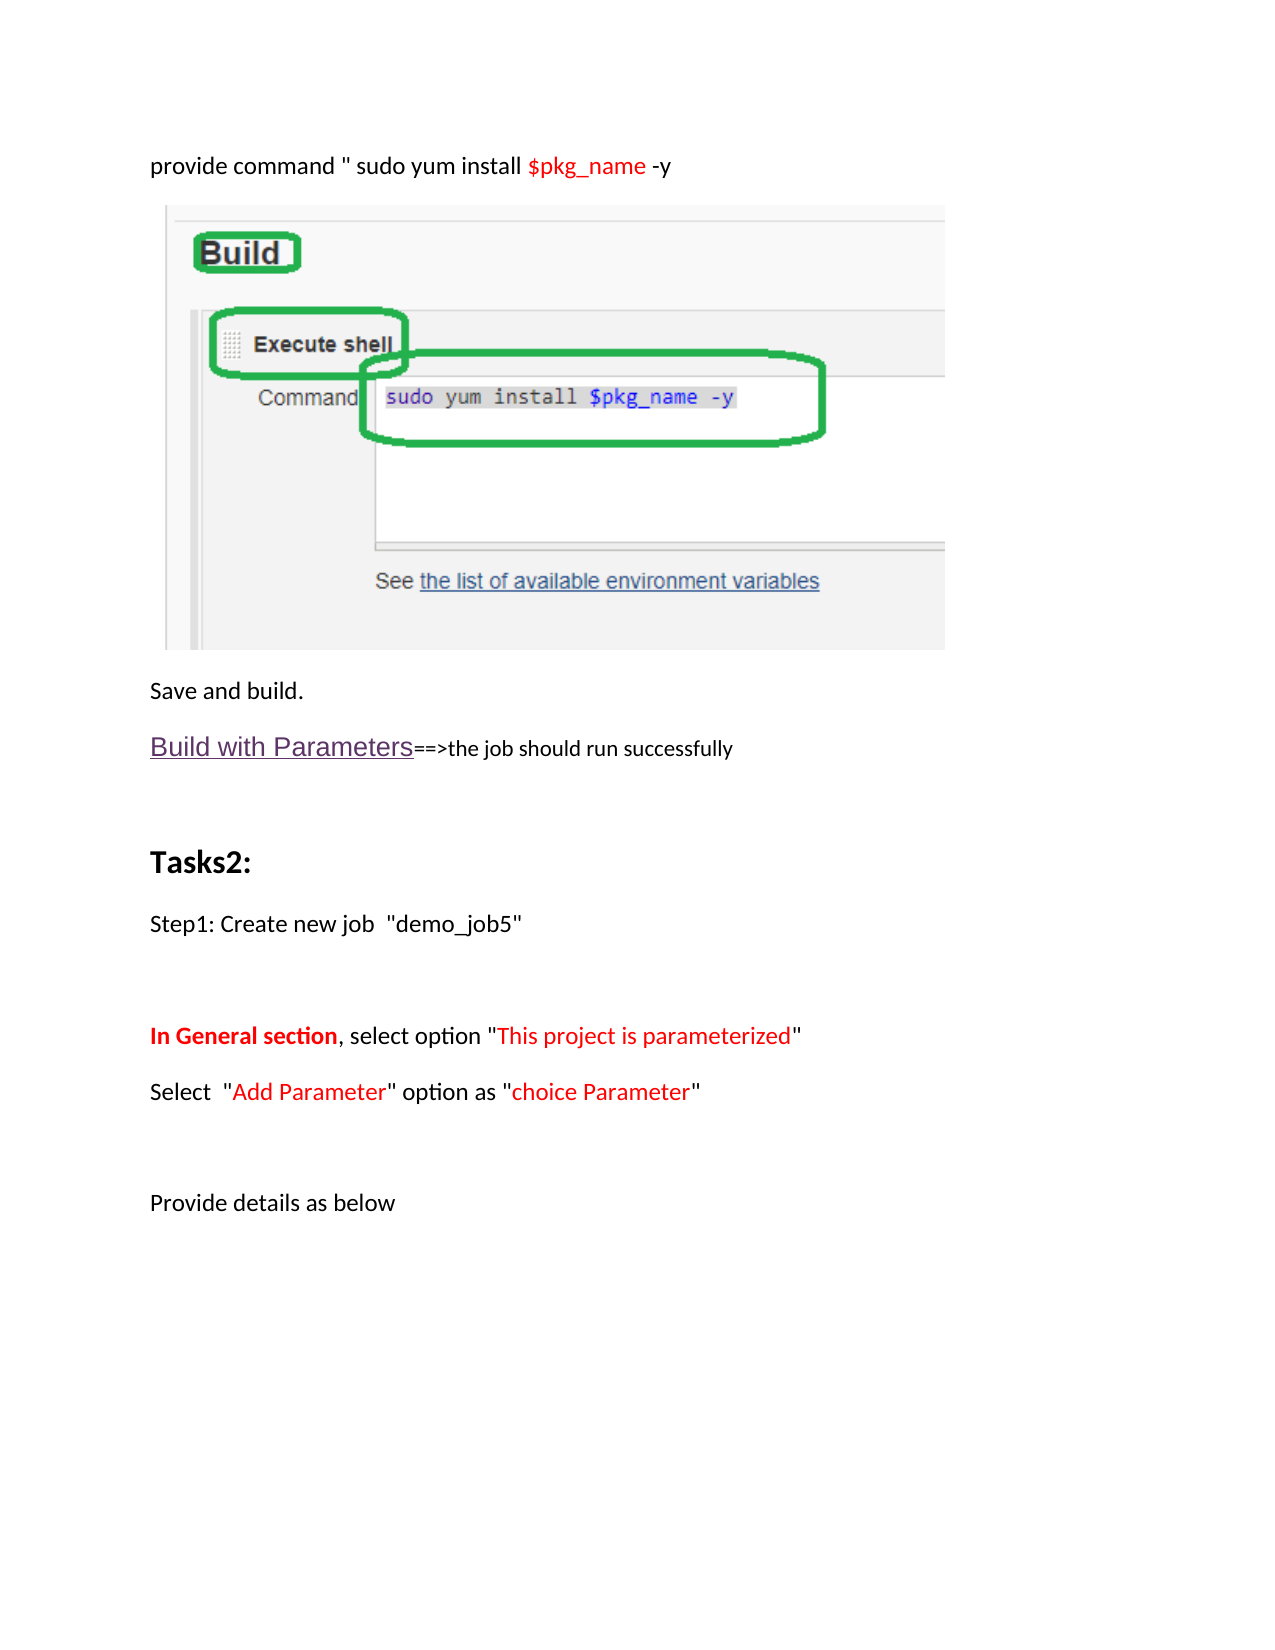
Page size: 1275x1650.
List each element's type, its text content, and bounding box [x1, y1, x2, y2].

text Provide details as below [150, 1187, 1125, 1218]
text Save and build. [150, 675, 1125, 706]
text In General section, select option "This project is parameterized" [150, 1020, 1125, 1050]
picture [150, 205, 945, 650]
text Step1: Create new job "demo_job5" [150, 908, 1125, 939]
text Select "Add Parameter" option as "choice Parameter" [150, 1076, 1125, 1106]
text Tasks2: [150, 841, 1125, 881]
text Build with Parameters==>the job should run successfully [150, 731, 1125, 762]
text provide command " sudo yum install $pkg_name -y [150, 150, 1125, 181]
